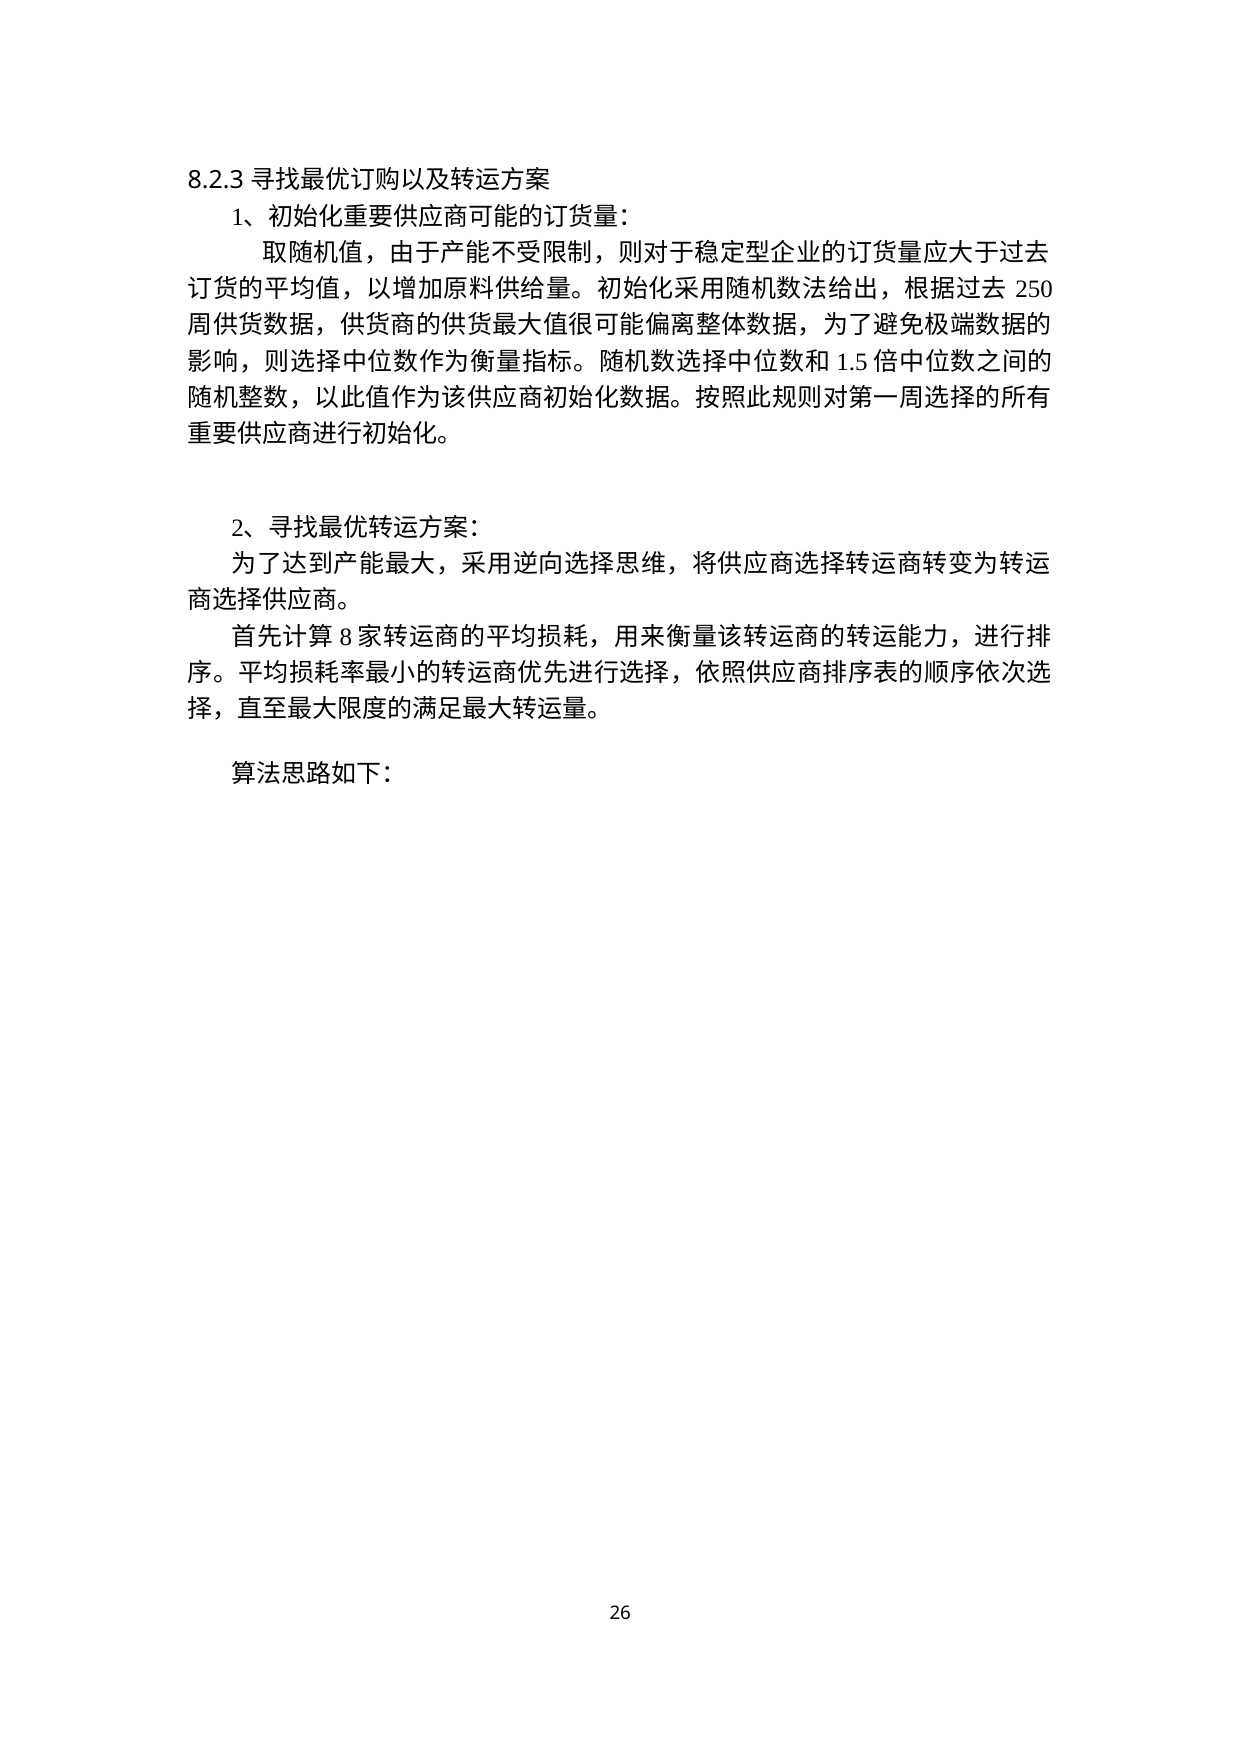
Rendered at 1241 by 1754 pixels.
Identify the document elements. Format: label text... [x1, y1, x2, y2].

text 取随机值，由于产能不受限制，则对于稳定型企业的订货量应大于过去订货的平均值，以增加原料供给量。初始化采用随机数法给出，根据过去250周供货数据，供货商的供货最大值很可能偏离整体数据，为了避免极端数据的影响，则选择中位数作为衡量指标。随机数选择中位数和1.5倍中位数之间的随机整数，以此值作为该供应商初始化数据。按照此规则对第一周选择的所有重要供应商进行初始化。 [187, 232, 1053, 450]
text 为了达到产能最大，采用逆向选择思维，将供应商选择转运商转变为转运商选择供应商。 [187, 543, 1053, 616]
text 算法思路如下： [187, 753, 1053, 790]
text 8.2.3 寻找最优订购以及转运方案 [187, 160, 1053, 196]
text 首先计算8家转运商的平均损耗，用来衡量该转运商的转运能力，进行排序。平均损耗率最小的转运商优先进行选择，依照供应商排序表的顺序依次选择，直至最大限度的满足最大转运量。 [187, 616, 1053, 725]
text 2、寻找最优转运方案： [187, 507, 1053, 543]
text 1、初始化重要供应商可能的订货量： [187, 196, 1053, 232]
